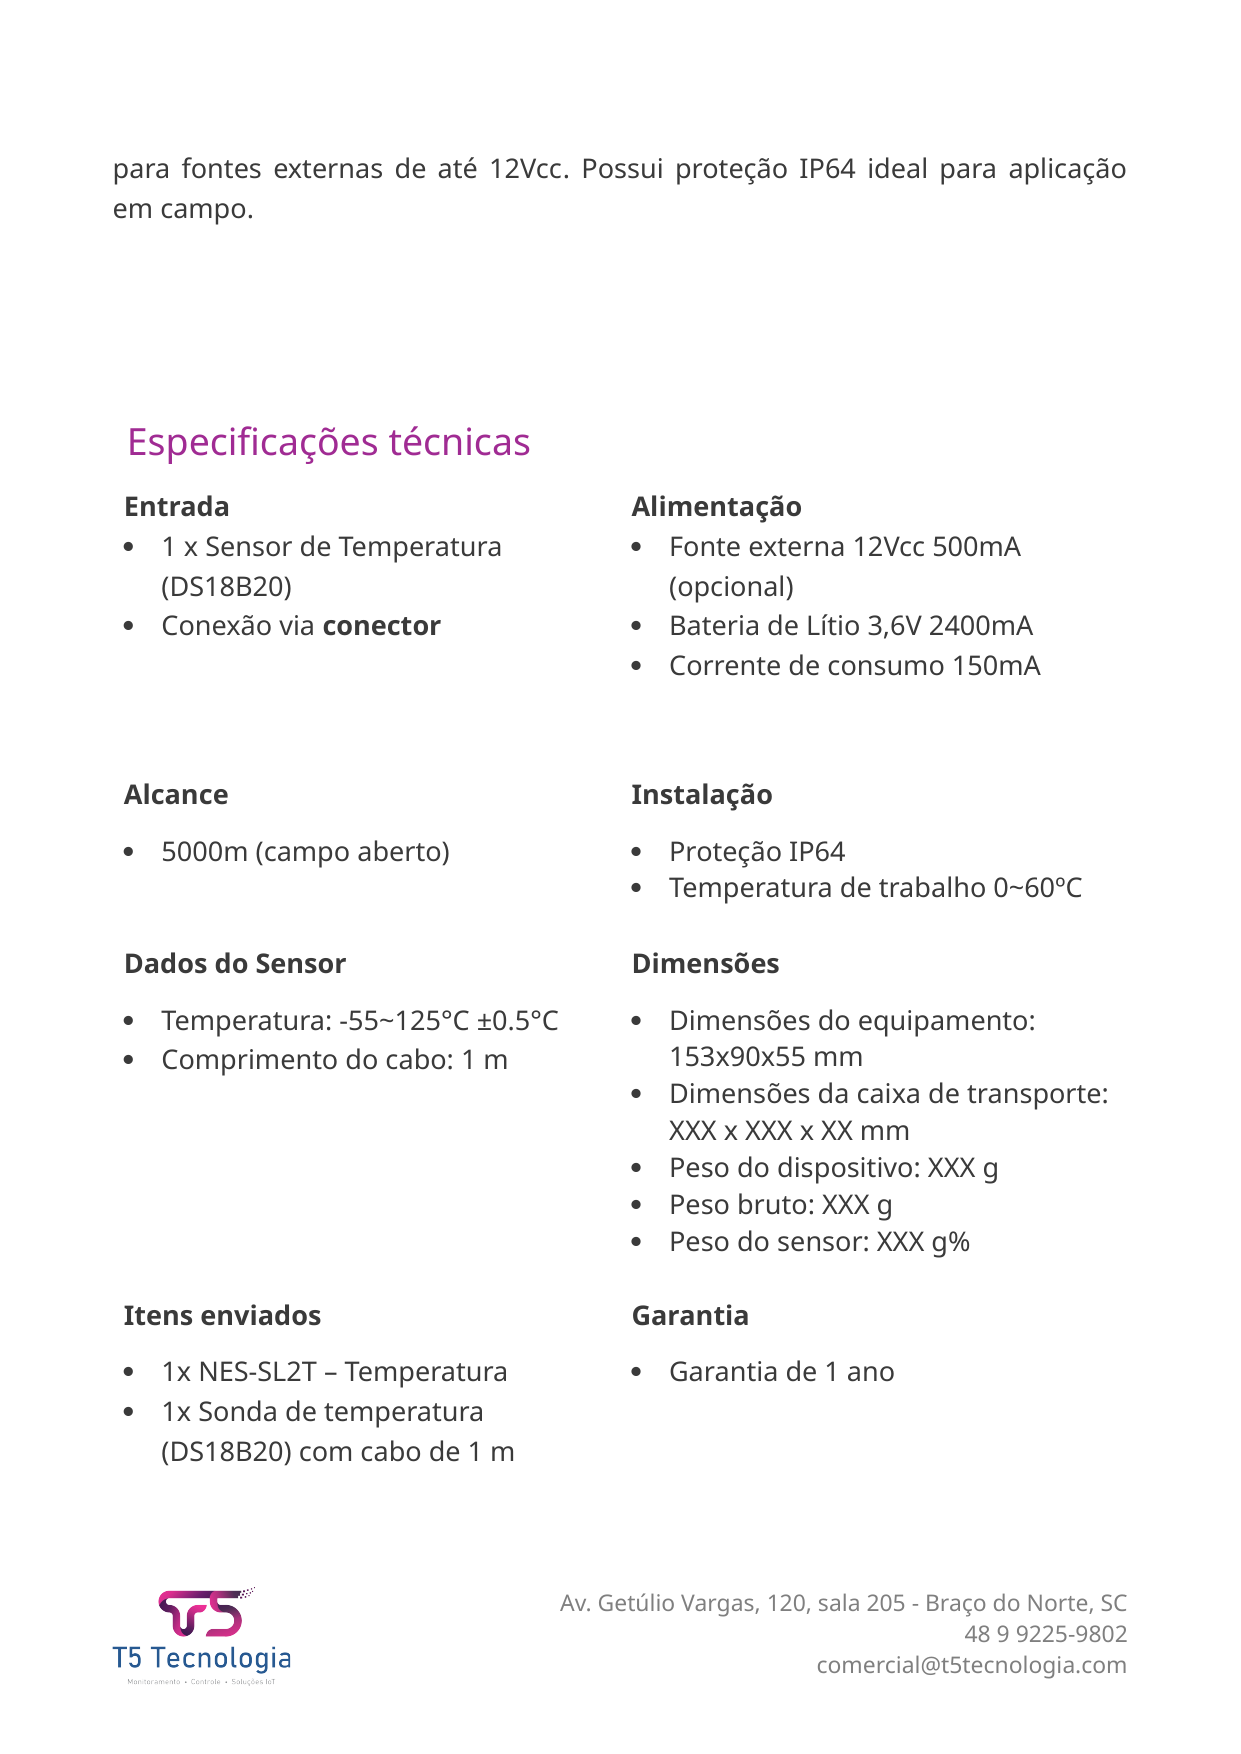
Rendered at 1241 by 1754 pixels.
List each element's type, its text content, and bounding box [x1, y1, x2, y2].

table_cell Itens enviados 1x NES-SL2T – Temperatura 1x Sonda de temperatura (DS18B20) com cabo de 1 m [113, 1296, 620, 1544]
text Especificações técnicas [112, 416, 1128, 467]
picture [112, 1587, 290, 1686]
table_header Alimentação Fonte externa 12Vcc 500mA (opcional) Bateria de Lítio 3,6V 2400mA Corrente de consumo 150mA [620, 488, 1128, 776]
table_header Entrada 1 x Sensor de Temperatura (DS18B20) Conexão via conector [113, 488, 620, 776]
table_cell Dados do Sensor Temperatura: -55~125°C ±0.5°C Comprimento do cabo: 1 m [113, 945, 620, 1296]
table_cell Alcance 5000m (campo aberto) [113, 776, 620, 944]
table_cell Garantia Garantia de 1 ano [620, 1296, 1128, 1544]
table_cell Instalação Proteção IP64 Temperatura de trabalho 0~60ºC [620, 776, 1128, 944]
table_cell Dimensões Dimensões do equipamento: 153x90x55 mm Dimensões da caixa de transporte: XXX x XXX x XX mm Peso do dispositivo: XXX g Peso bruto: XXX g Peso do sensor: XXX g% [620, 945, 1128, 1296]
